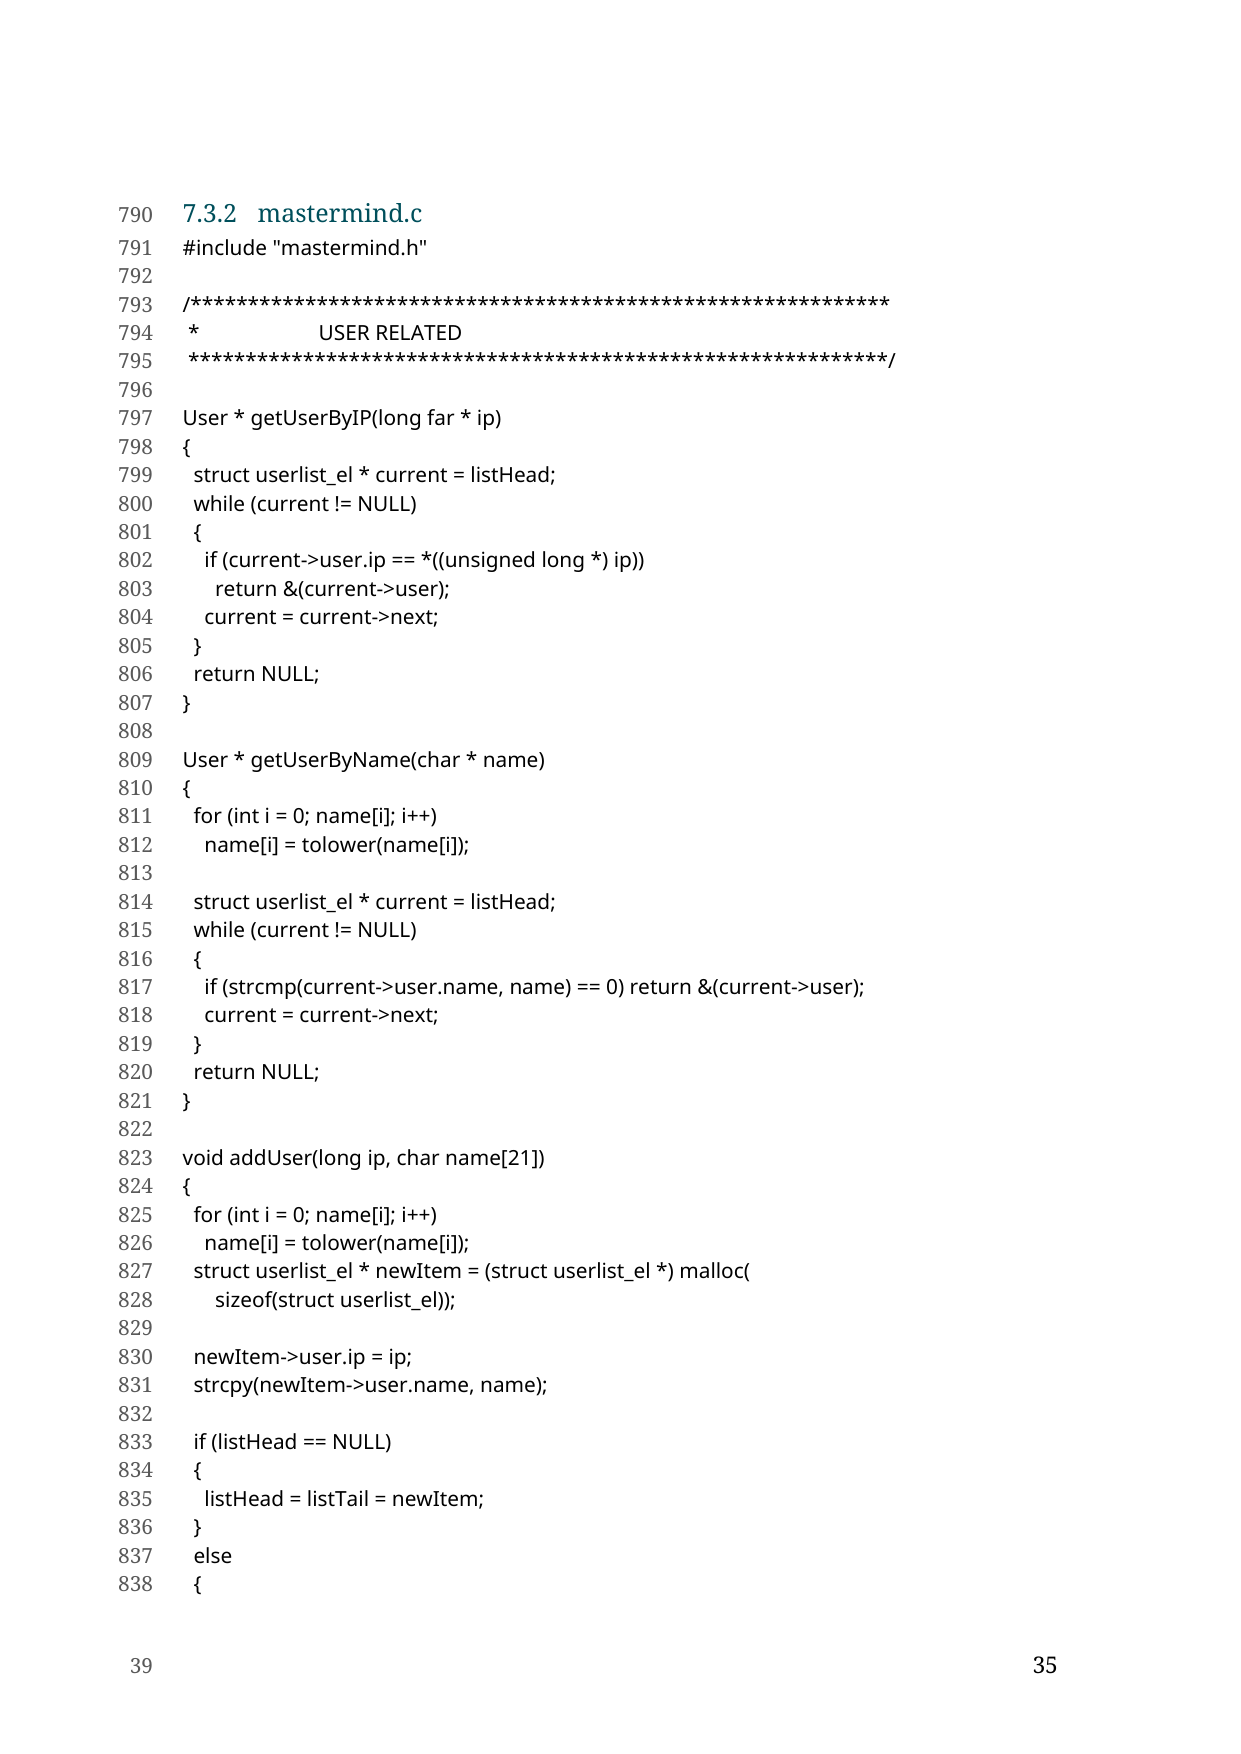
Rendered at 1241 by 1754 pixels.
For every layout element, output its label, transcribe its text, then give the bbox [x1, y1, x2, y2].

subtitle mastermind.c [182, 195, 1058, 229]
